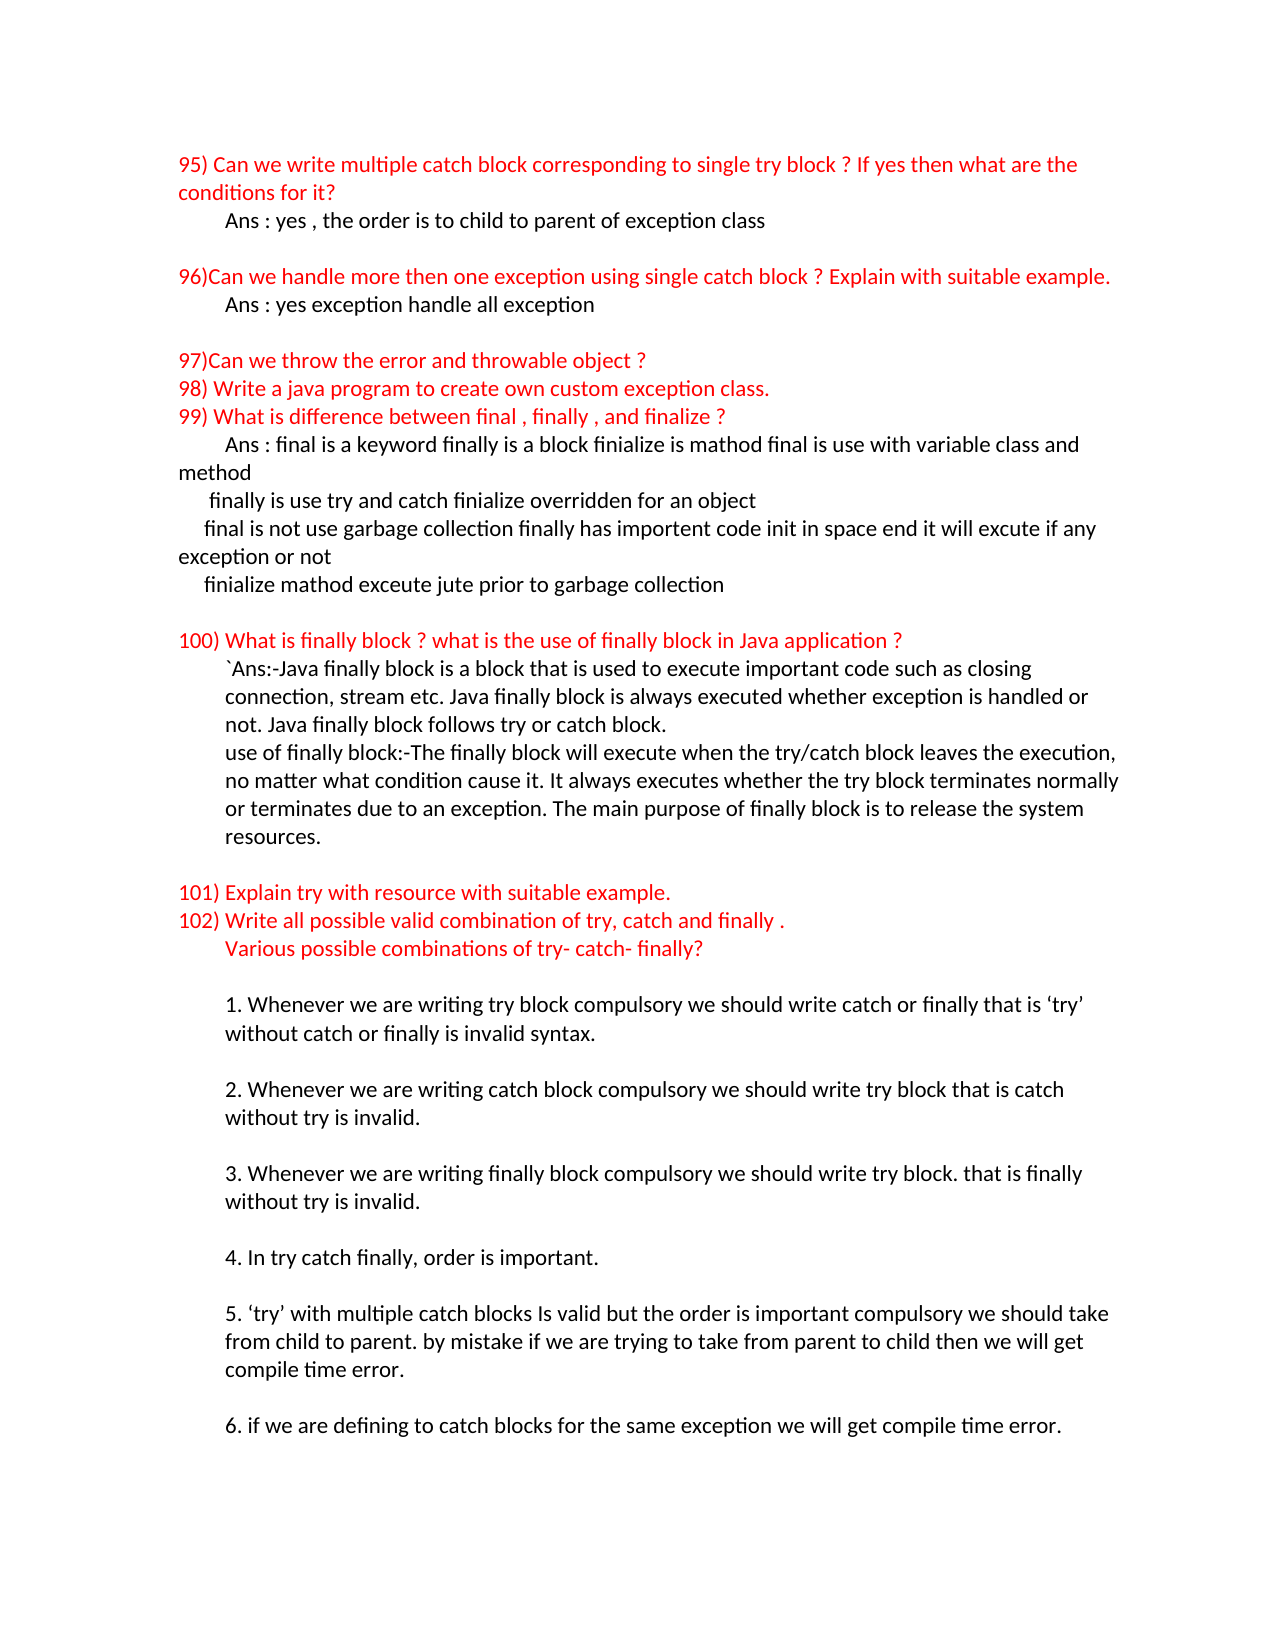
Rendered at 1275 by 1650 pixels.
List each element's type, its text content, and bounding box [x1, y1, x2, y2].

text finally is use try and catch finialize overridden for an object [178, 486, 1125, 514]
text finialize mathod exceute jute prior to garbage collection [178, 570, 1125, 598]
text Ans : yes , the order is to child to parent of exception class [178, 206, 1125, 234]
text `Ans:-Java finally block is a block that is used to execute important code such as closing connection, stream etc. Java finally block is always executed whether exception is handled or not. Java finally block follows try or catch block. [225, 654, 1125, 738]
text 3. Whenever we are writing finally block compulsory we should write try block. that is finally without try is invalid. [225, 1159, 1125, 1215]
text 102) Write all possible valid combination of try, catch and finally . [178, 907, 1125, 934]
text 101) Explain try with resource with suitable example. [178, 878, 1125, 907]
text final is not use garbage collection finally has importent code init in space end it will excute if any exception or not [178, 514, 1125, 570]
text 99) What is difference between final , finally , and finalize ? [178, 402, 1125, 430]
text 95) Can we write multiple catch block corresponding to single try block ? If yes then what are the conditions for it? [178, 150, 1125, 206]
text 5. ‘try’ with multiple catch blocks Is valid but the order is important compulsory we should take from child to parent. by mistake if we are trying to take from parent to child then we will get compile time error. [225, 1299, 1125, 1383]
text 98) Write a java program to create own custom exception class. [178, 374, 1125, 402]
text 1. Whenever we are writing try block compulsory we should write catch or finally that is ‘try’ without catch or finally is invalid syntax. [225, 991, 1125, 1047]
text use of finally block:-The finally block will execute when the try/catch block leaves the execution, no matter what condition cause it. It always executes whether the try block terminates normally or terminates due to an exception. The main purpose of finally block is to release the system resources. [225, 738, 1125, 851]
text 100) What is finally block ? what is the use of finally block in Java application ? [178, 626, 1125, 654]
text Various possible combinations of try- catch- finally? [225, 934, 1125, 963]
text Ans : final is a keyword finally is a block finialize is mathod final is use with variable class and method [178, 430, 1125, 486]
text 96)Can we handle more then one exception using single catch block ? Explain with suitable example. [178, 262, 1125, 290]
text 6. if we are defining to catch blocks for the same exception we will get compile time error. [225, 1411, 1125, 1439]
text 97)Can we throw the error and throwable object ? [178, 346, 1125, 374]
text Ans : yes exception handle all exception [178, 290, 1125, 318]
text 4. In try catch finally, order is important. [225, 1243, 1125, 1271]
text 2. Whenever we are writing catch block compulsory we should write try block that is catch without try is invalid. [225, 1075, 1125, 1131]
